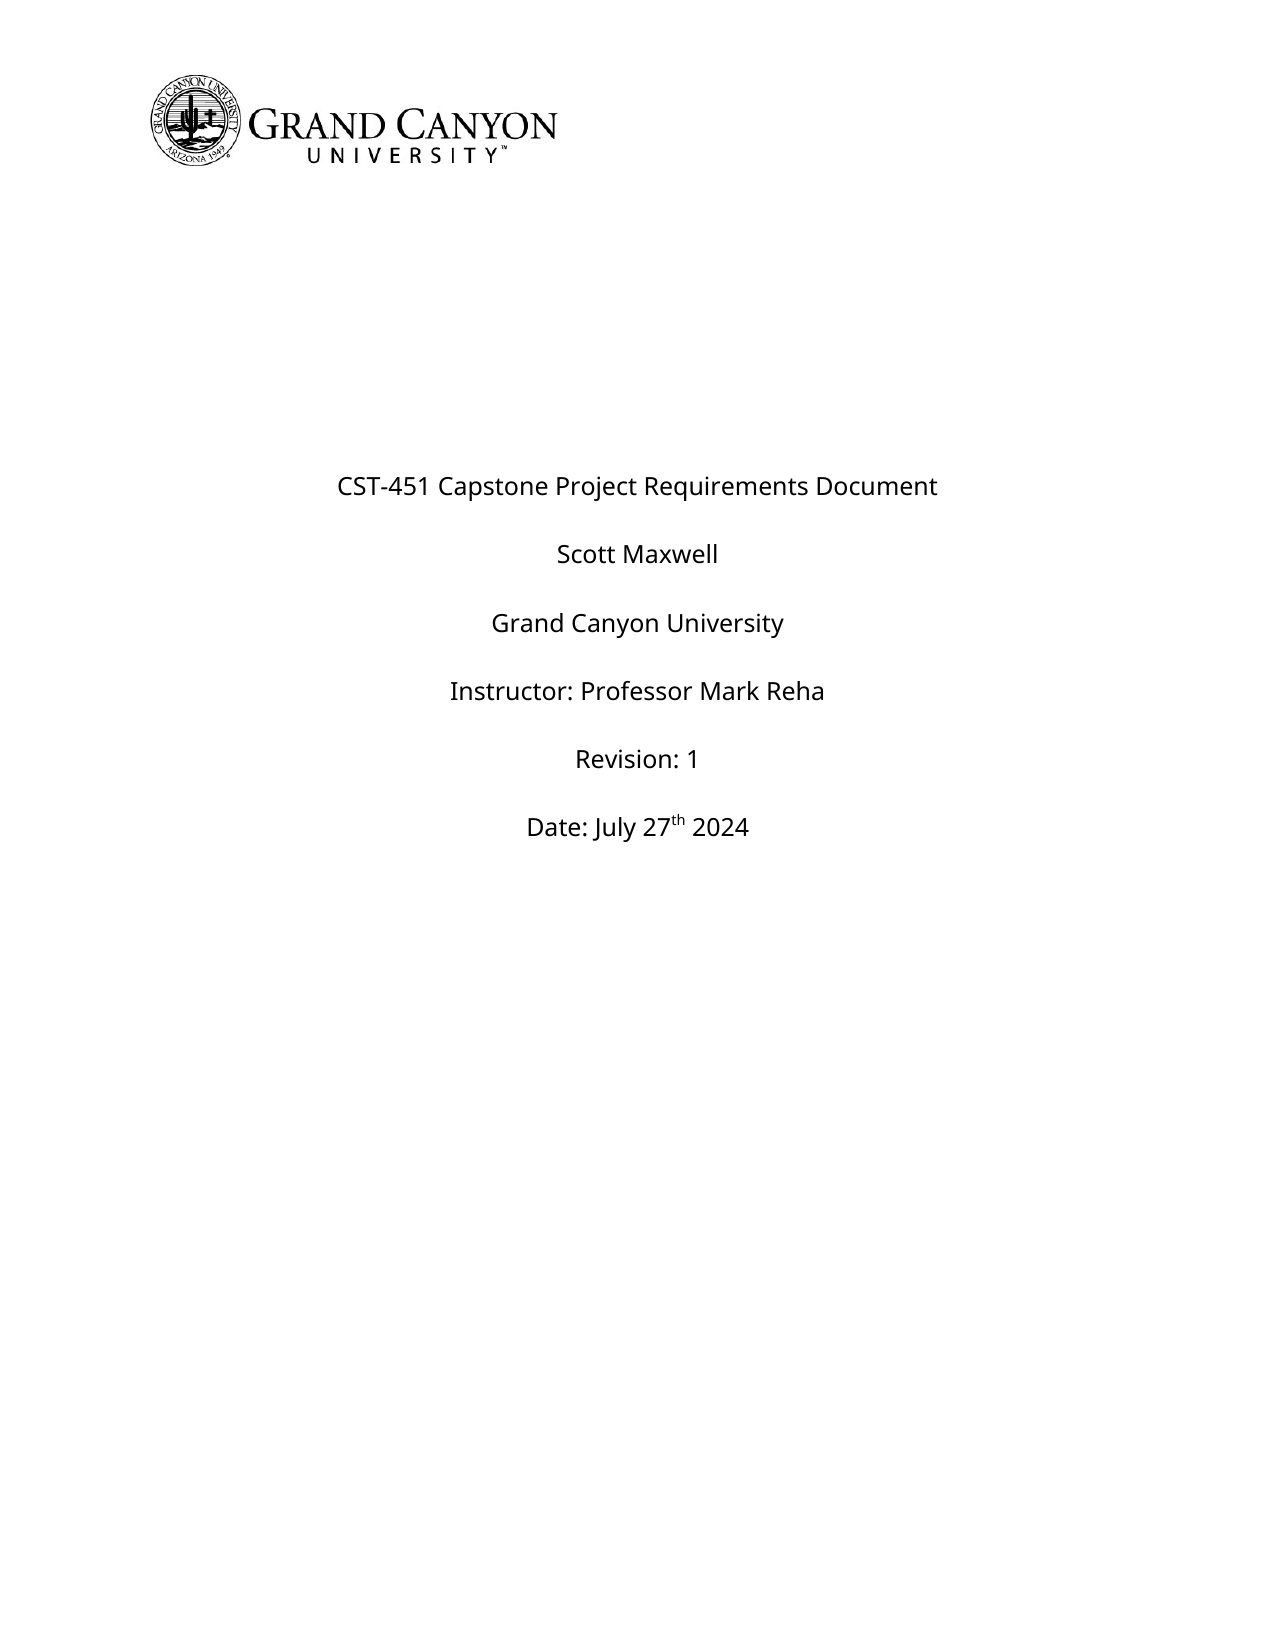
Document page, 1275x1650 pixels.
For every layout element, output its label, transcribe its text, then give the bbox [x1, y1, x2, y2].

text Scott Maxwell [150, 537, 1125, 571]
text Revision: 1 [150, 742, 1125, 776]
text Date: July 27th 2024 [150, 810, 1125, 844]
text Instructor: Professor Mark Reha [150, 673, 1125, 707]
picture [150, 75, 558, 166]
text CST-451 Capstone Project Requirements Document [150, 469, 1125, 503]
text Grand Canyon University [150, 605, 1125, 639]
